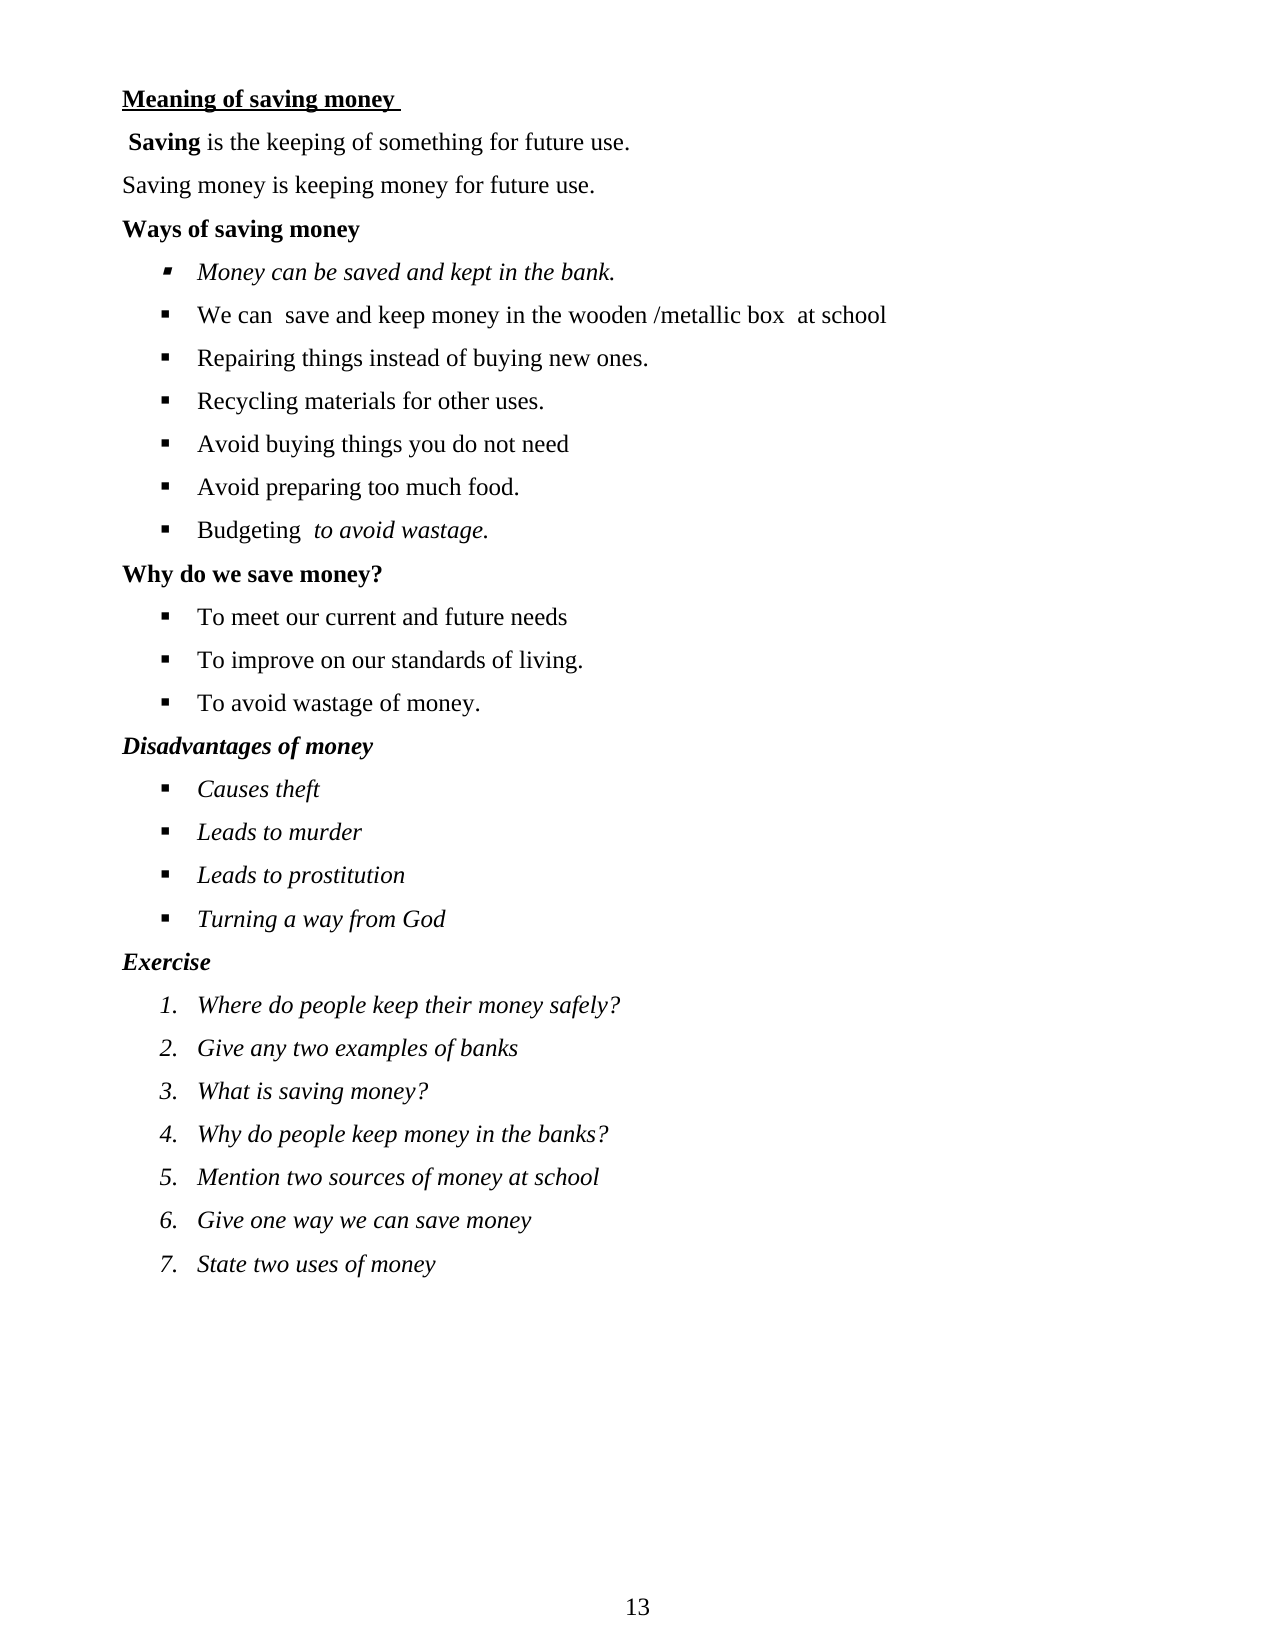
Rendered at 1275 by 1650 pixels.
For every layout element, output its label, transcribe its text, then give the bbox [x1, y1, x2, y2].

list Disadvantages of money [122, 731, 1153, 760]
list Why do people keep money in the banks? [159, 1119, 1153, 1148]
list Leads to prostitution [159, 861, 1153, 889]
list To avoid wastage of money. [159, 688, 1153, 717]
list Give one way we can save money [159, 1206, 1153, 1234]
list What is saving money? [159, 1076, 1153, 1105]
text Meaning of saving money [122, 84, 1153, 113]
text Why do we save money? [122, 559, 1153, 587]
list Leads to murder [159, 817, 1153, 846]
list To improve on our standards of living. [159, 645, 1153, 674]
list Where do people keep their money safely? [159, 990, 1153, 1019]
list Turning a way from God [159, 904, 1153, 932]
list Avoid buying things you do not need [159, 429, 1153, 458]
list State two uses of money [159, 1249, 1153, 1277]
list Mention two sources of money at school [159, 1162, 1153, 1191]
list Give any two examples of banks [159, 1033, 1153, 1062]
text Saving is the keeping of something for future use. [122, 127, 1153, 156]
list Money can be saved and kept in the bank. [159, 257, 1153, 286]
list Causes theft [159, 774, 1153, 803]
list Recycling materials for other uses. [159, 386, 1153, 415]
text Saving money is keeping money for future use. [122, 171, 1153, 199]
list Avoid preparing too much food. [159, 472, 1153, 501]
list We can save and keep money in the wooden /metallic box at school [159, 300, 1153, 329]
list Repairing things instead of buying new ones. [159, 343, 1153, 372]
list Budgeting to avoid wastage. [159, 516, 1153, 544]
list Exercise [122, 947, 1153, 976]
text Ways of saving money [122, 214, 1153, 242]
list To meet our current and future needs [159, 602, 1153, 631]
